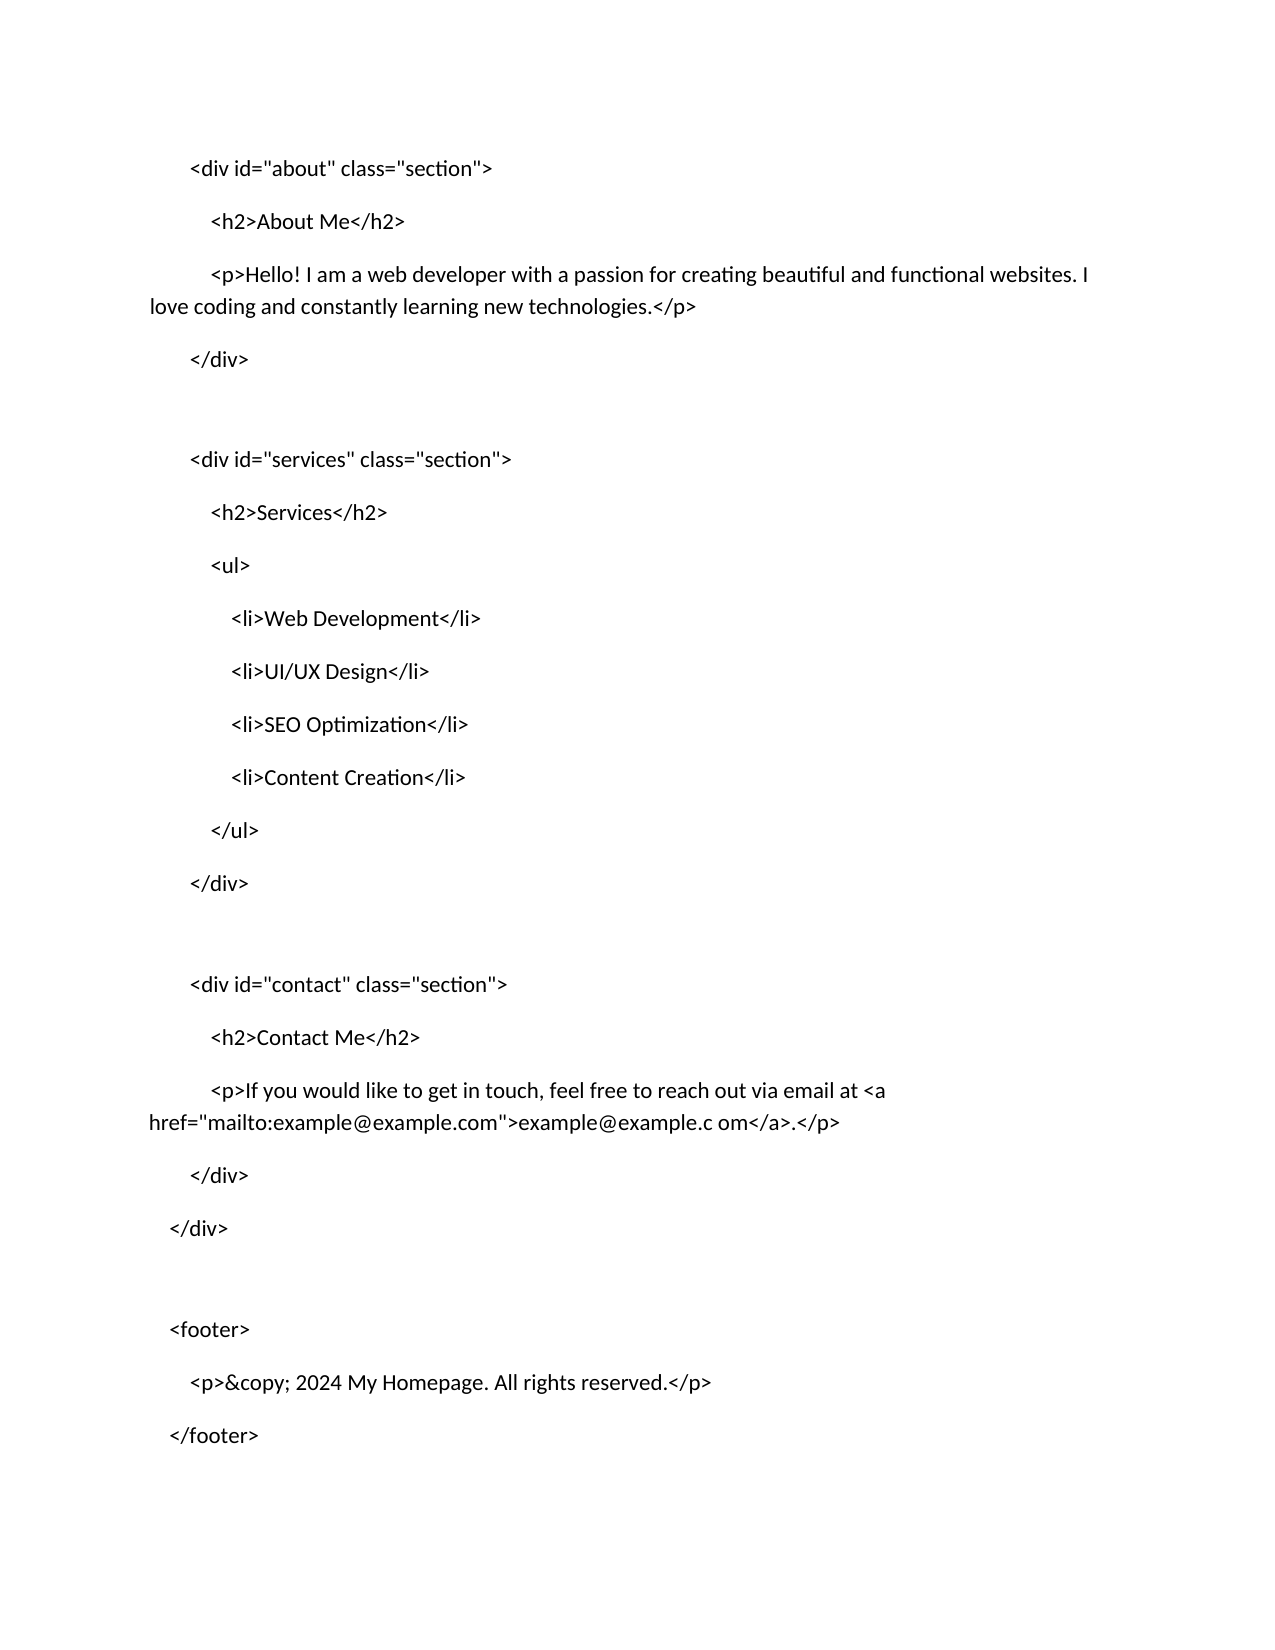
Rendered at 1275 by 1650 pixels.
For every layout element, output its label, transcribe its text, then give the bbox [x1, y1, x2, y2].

text </footer> [148, 1421, 1099, 1449]
text <div id="about" class="section"> [148, 154, 1099, 182]
text <li>SEO Optimization</li> [148, 711, 1099, 738]
text <ul> [148, 551, 1099, 579]
text </div> [148, 869, 1099, 898]
text </div> [148, 1214, 1099, 1242]
text <p>Hello! I am a web developer with a passion for creating beautiful and functional websites. I love coding and constantly learning new technologies.</p> [148, 261, 1099, 320]
text <h2>Contact Me</h2> [148, 1023, 1099, 1051]
text <p>If you would like to get in touch, feel free to reach out via email at <a [148, 1076, 1099, 1104]
text href="mailto:example@example.com">example@example.c om</a>.</p> [148, 1108, 1099, 1136]
text <li>Web Development</li> [148, 604, 1099, 632]
text <div id="contact" class="section"> [148, 970, 1099, 998]
text <p>&copy; 2024 My Homepage. All rights reserved.</p> [148, 1368, 1099, 1396]
text <li>UI/UX Design</li> [148, 657, 1099, 686]
text </div> [148, 1161, 1099, 1189]
text </ul> [148, 817, 1099, 844]
text <div id="services" class="section"> [148, 445, 1099, 473]
text <h2>Services</h2> [148, 498, 1099, 526]
text </div> [148, 345, 1099, 373]
text <footer> [148, 1315, 1099, 1343]
text <h2>About Me</h2> [148, 207, 1099, 236]
text <li>Content Creation</li> [148, 763, 1099, 792]
